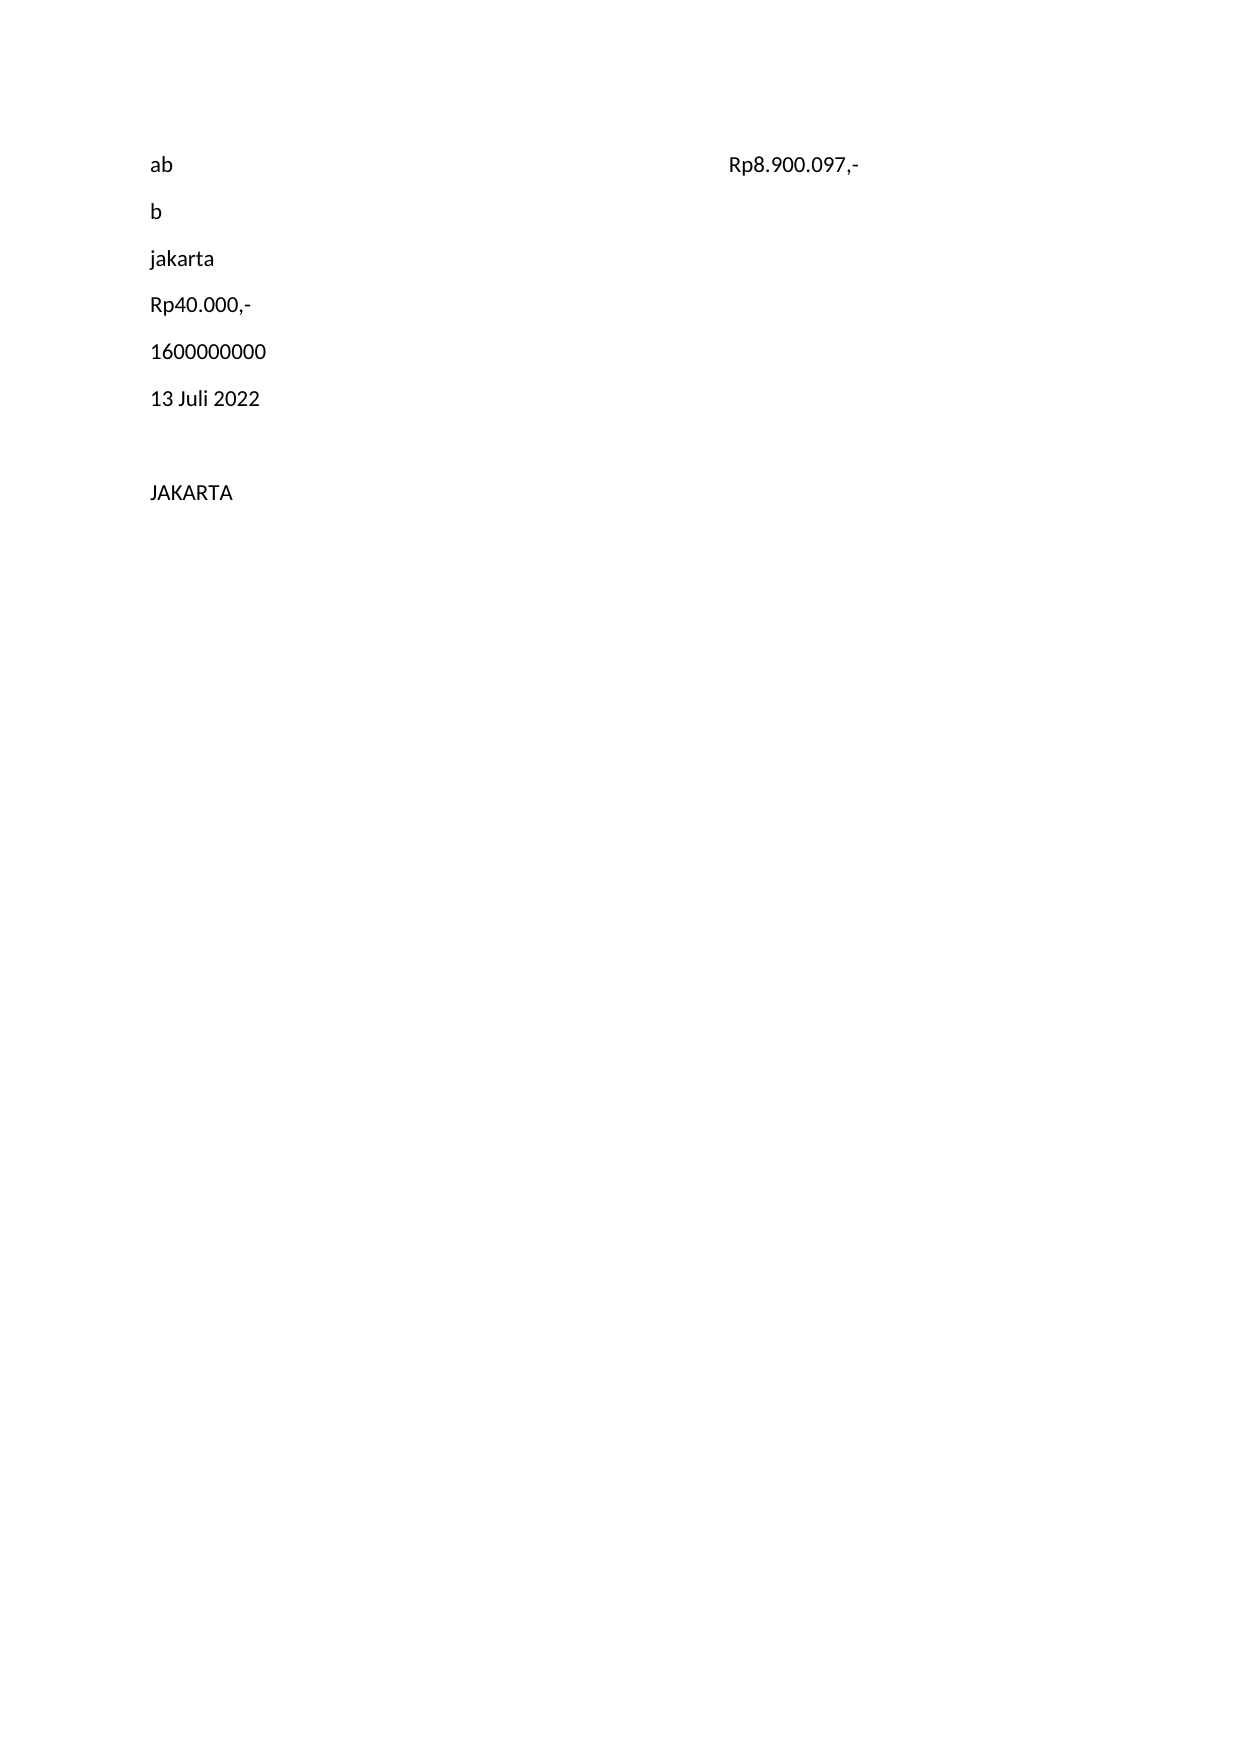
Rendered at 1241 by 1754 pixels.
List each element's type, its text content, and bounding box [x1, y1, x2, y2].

text 13 Juli 2022 [150, 384, 1090, 412]
text 1600000000 [150, 337, 1090, 366]
text b [150, 197, 1090, 225]
text JAKARTA [150, 478, 1090, 506]
text jakarta [150, 244, 1090, 272]
text ab Rp8.900.097,- [150, 150, 1090, 178]
text Rp40.000,- [150, 291, 1090, 319]
